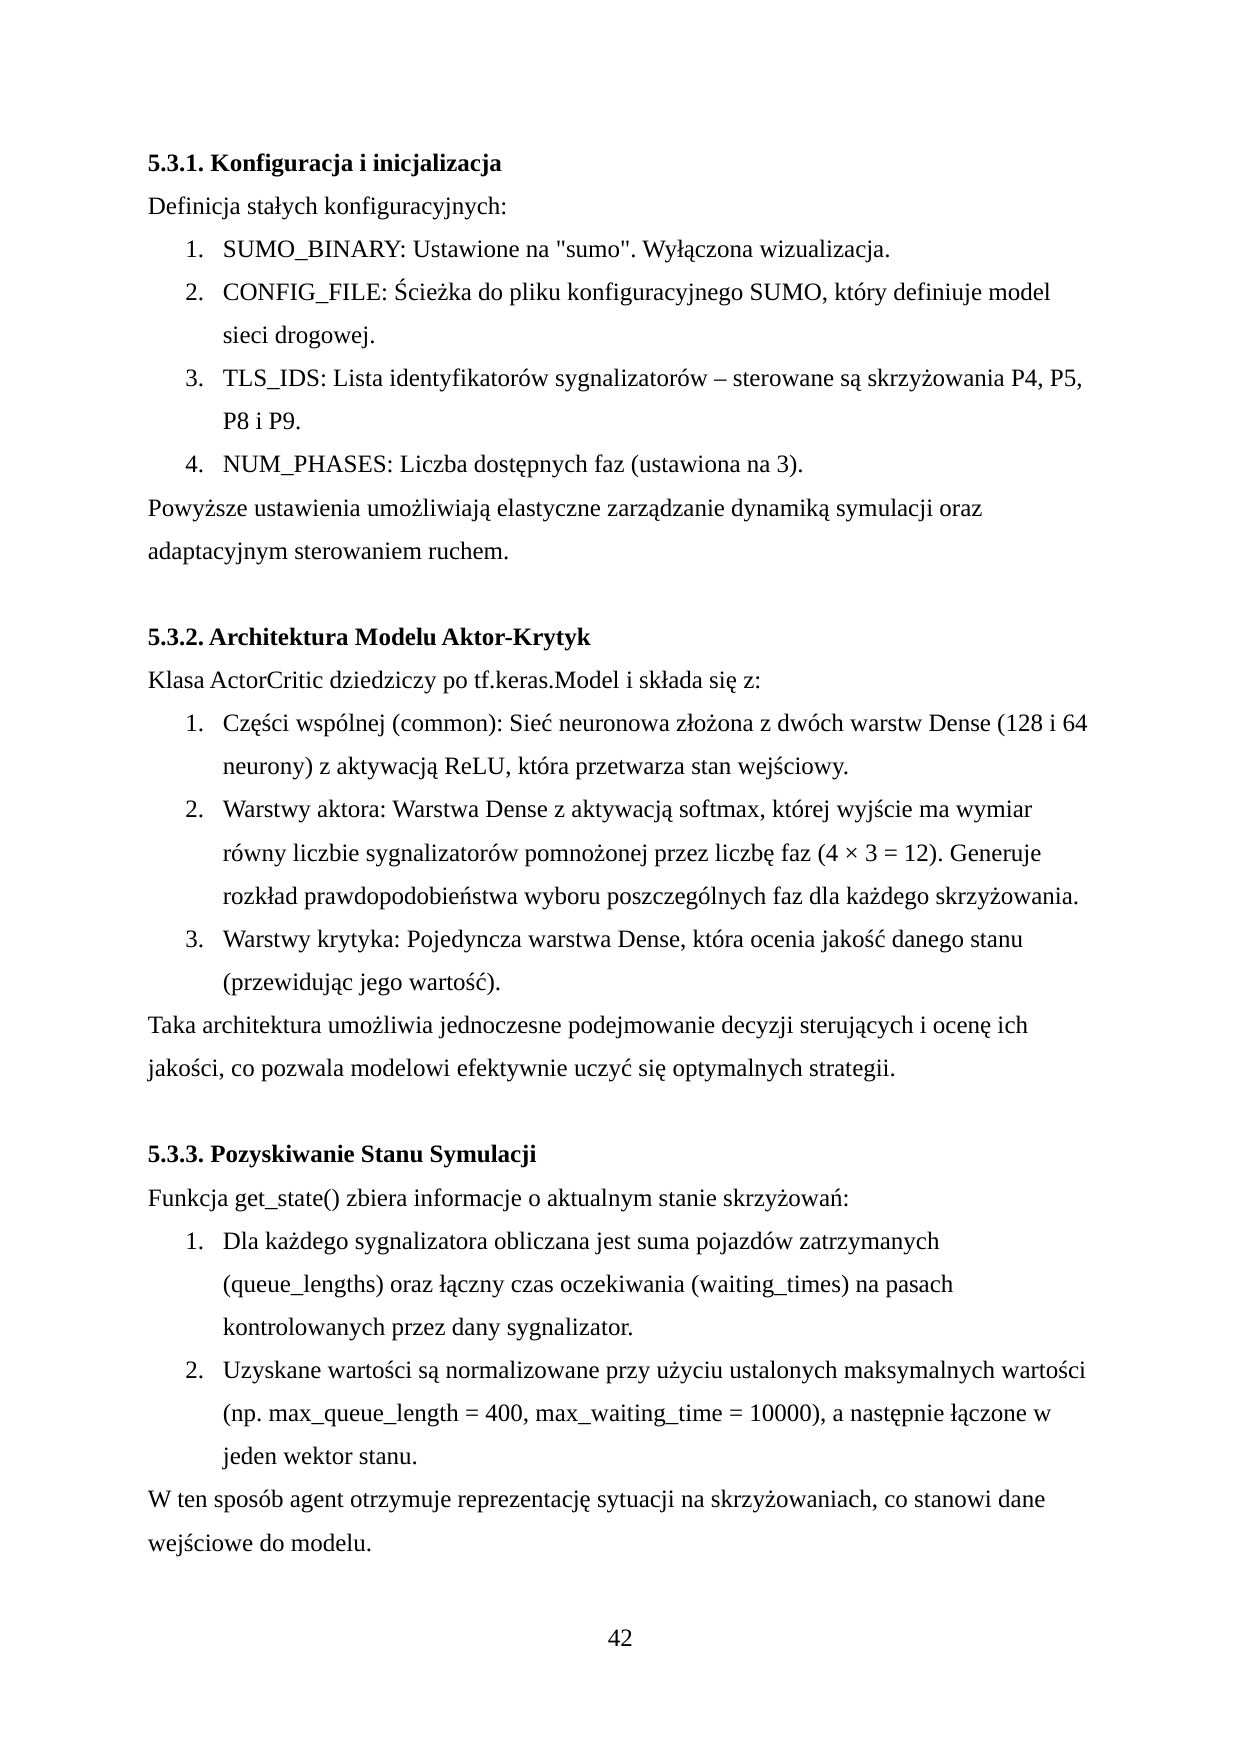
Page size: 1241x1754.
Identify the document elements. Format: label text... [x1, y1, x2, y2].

text Taka architektura umożliwia jednoczesne podejmowanie decyzji sterujących i ocenę ich jakości, co pozwala modelowi efektywnie uczyć się optymalnych strategii. [148, 1010, 1093, 1082]
text Definicja stałych konfiguracyjnych: [148, 191, 1093, 219]
text 5.3.1. Konfiguracja i inicjalizacja [148, 148, 1093, 176]
list Warstwy aktora: Warstwa Dense z aktywacją softmax, której wyjście ma wymiar równy liczbie sygnalizatorów pomnożonej przez liczbę faz (4 × 3 = 12). Generuje rozkład prawdopodobieństwa wyboru poszczególnych faz dla każdego skrzyżowania. [185, 794, 1093, 909]
text 5.3.3. Pozyskiwanie Stanu Symulacji [148, 1096, 1093, 1168]
list TLS_IDS: Lista identyfikatorów sygnalizatorów – sterowane są skrzyżowania P4, P5, P8 i P9. [185, 363, 1093, 435]
text Powyższe ustawienia umożliwiają elastyczne zarządzanie dynamiką symulacji oraz adaptacyjnym sterowaniem ruchem. [148, 493, 1093, 564]
list Części wspólnej (common): Sieć neuronowa złożona z dwóch warstw Dense (128 i 64 neurony) z aktywacją ReLU, która przetwarza stan wejściowy. [185, 708, 1093, 780]
text Klasa ActorCritic dziedziczy po tf.keras.Model i składa się z: [148, 665, 1093, 694]
list Uzyskane wartości są normalizowane przy użyciu ustalonych maksymalnych wartości (np. max_queue_length = 400, max_waiting_time = 10000), a następnie łączone w jeden wektor stanu. [185, 1355, 1093, 1470]
list SUMO_BINARY: Ustawione na "sumo". Wyłączona wizualizacja. [185, 234, 1093, 263]
list Warstwy krytyka: Pojedyncza warstwa Dense, która ocenia jakość danego stanu (przewidując jego wartość). [185, 924, 1093, 996]
list NUM_PHASES: Liczba dostępnych faz (ustawiona na 3). [185, 449, 1093, 478]
text Funkcja get_state() zbiera informacje o aktualnym stanie skrzyżowań: [148, 1183, 1093, 1211]
text W ten sposób agent otrzymuje reprezentację sytuacji na skrzyżowaniach, co stanowi dane wejściowe do modelu. [148, 1484, 1093, 1556]
list Dla każdego sygnalizatora obliczana jest suma pojazdów zatrzymanych (queue_lengths) oraz łączny czas oczekiwania (waiting_times) na pasach kontrolowanych przez dany sygnalizator. [185, 1226, 1093, 1341]
text 5.3.2. Architektura Modelu Aktor-Krytyk [148, 579, 1093, 651]
list CONFIG_FILE: Ścieżka do pliku konfiguracyjnego SUMO, który definiuje model sieci drogowej. [185, 277, 1093, 349]
